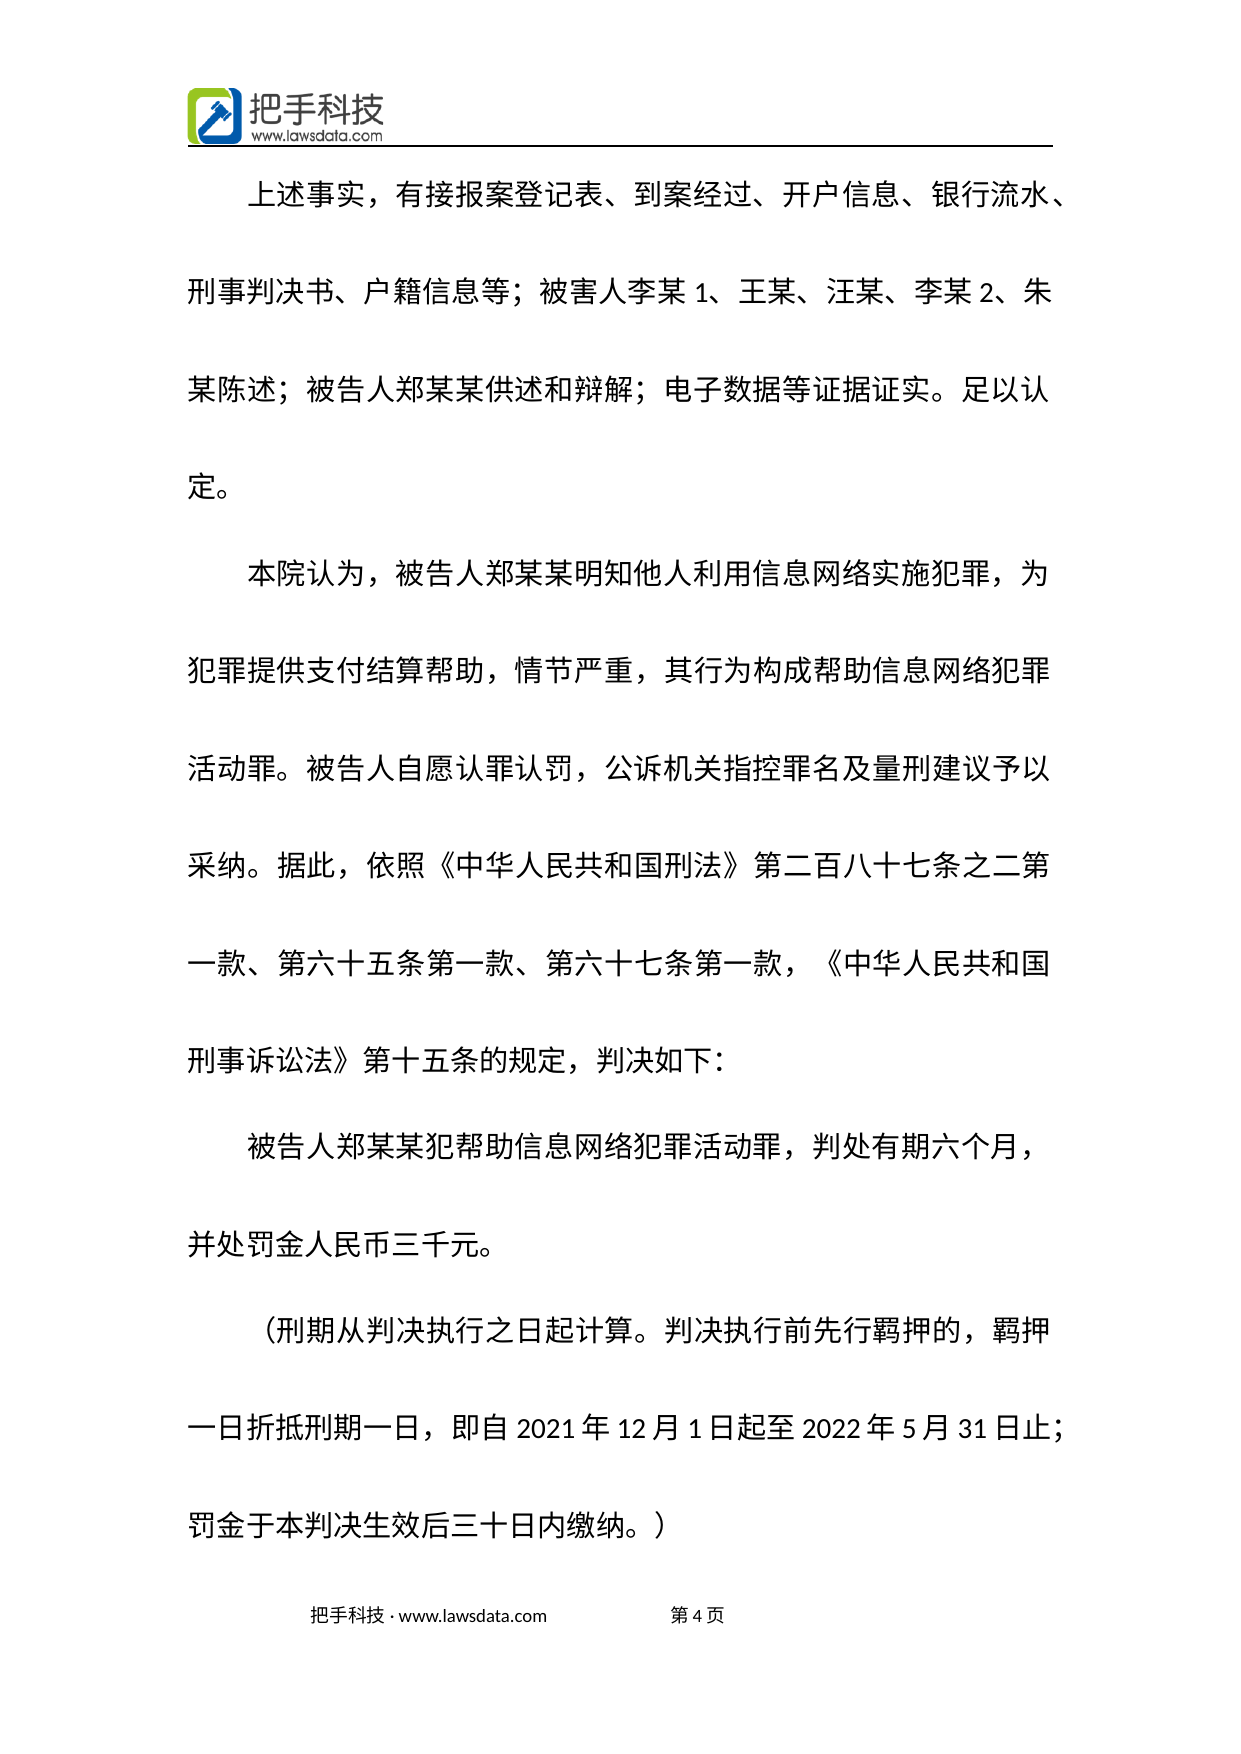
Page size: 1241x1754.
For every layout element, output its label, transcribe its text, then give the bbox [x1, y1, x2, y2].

text 被告人郑某某犯帮助信息网络犯罪活动罪，判处有期六个月，并处罚金人民币三千元。 [187, 1112, 1053, 1275]
text 本院认为，被告人郑某某明知他人利用信息网络实施犯罪，为犯罪提供支付结算帮助，情节严重，其行为构成帮助信息网络犯罪活动罪。被告人自愿认罪认罚，公诉机关指控罪名及量刑建议予以采纳。据此，依照《中华人民共和国刑法》第二百八十七条之二第一款、第六十五条第一款、第六十七条第一款，《中华人民共和国刑事诉讼法》第十五条的规定，判决如下： [187, 539, 1053, 1091]
text 上述事实，有接报案登记表、到案经过、开户信息、银行流水、刑事判决书、户籍信息等；被害人李某1、王某、汪某、李某2、朱某陈述；被告人郑某某供述和辩解；电子数据等证据证实。足以认定。 [187, 160, 1053, 518]
picture [187, 88, 384, 144]
text （刑期从判决执行之日起计算。判决执行前先行羁押的，羁押一日折抵刑期一日，即自2021年12月1日起至2022年5月31日止；罚金于本判决生效后三十日内缴纳。） [187, 1296, 1053, 1556]
